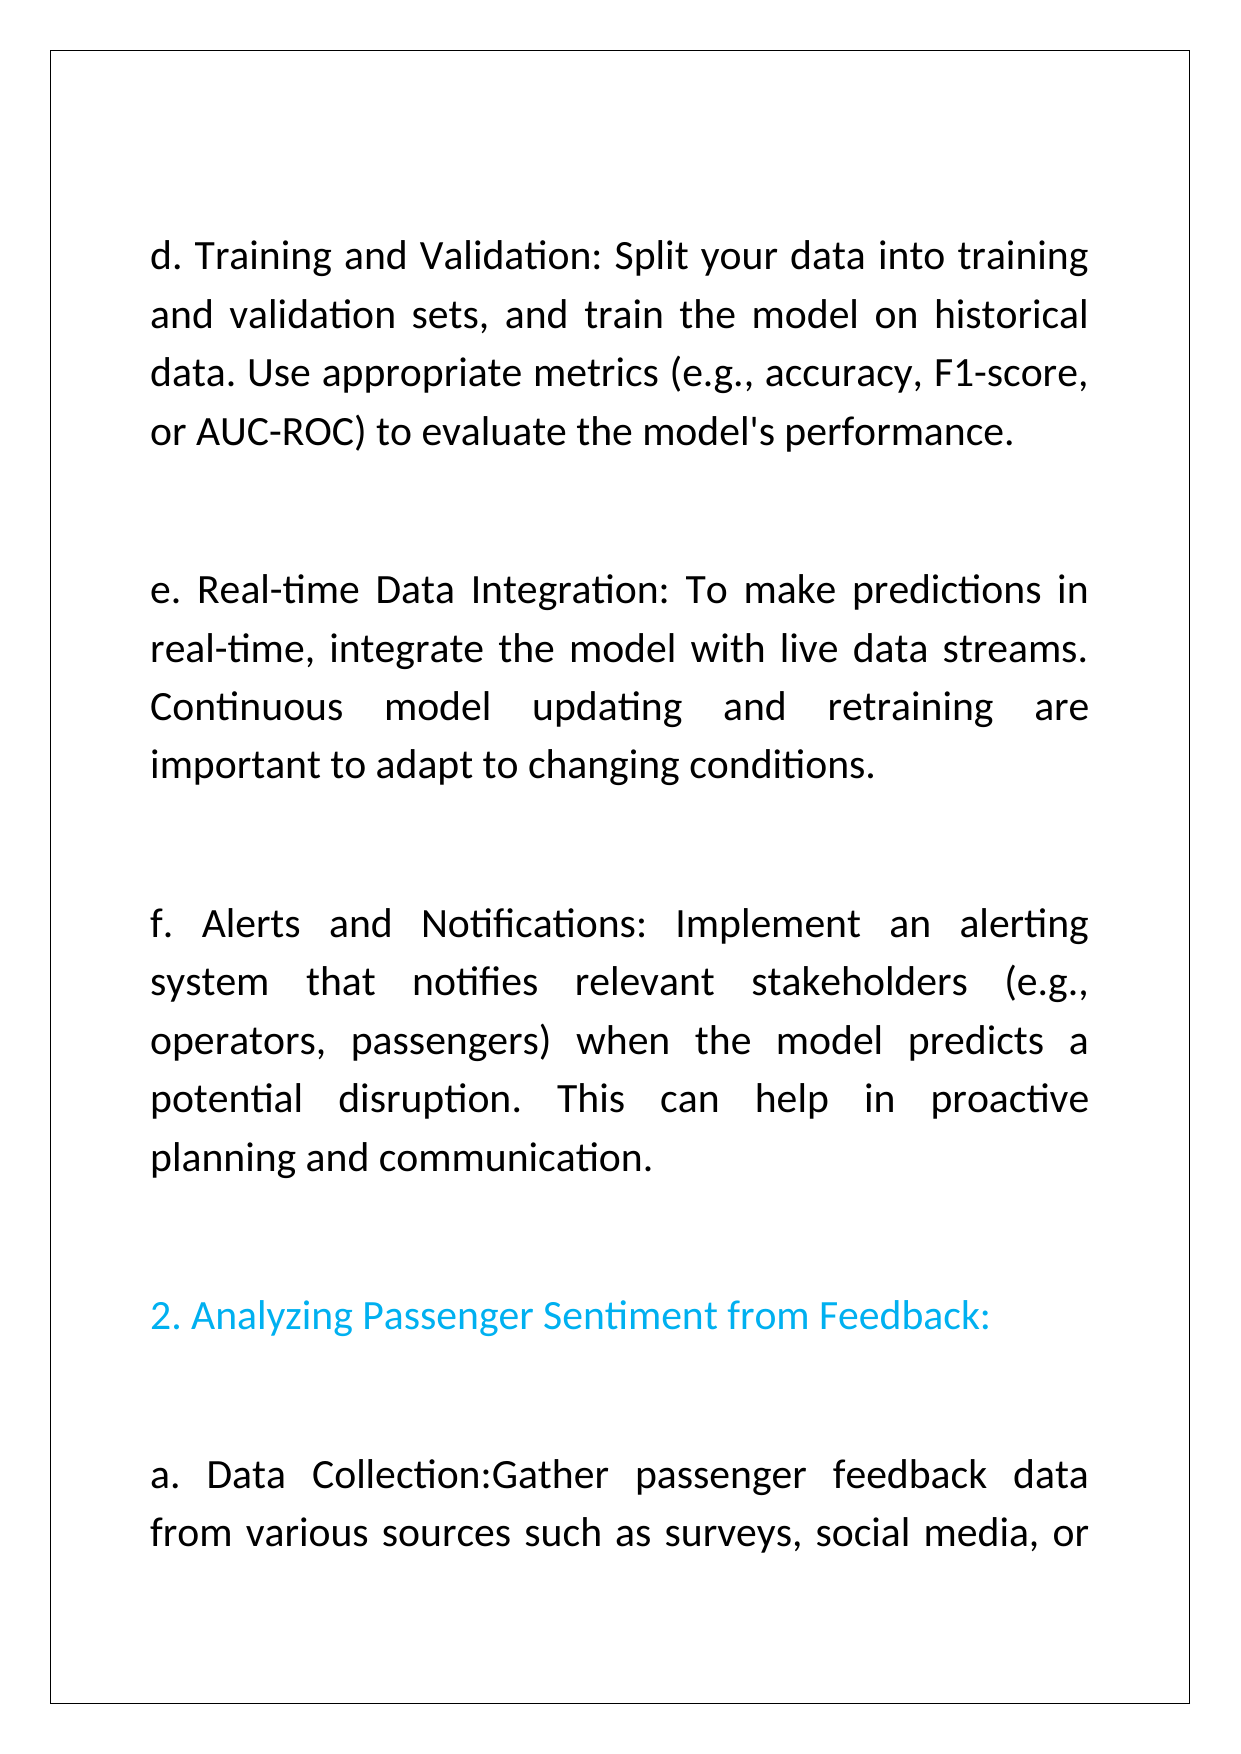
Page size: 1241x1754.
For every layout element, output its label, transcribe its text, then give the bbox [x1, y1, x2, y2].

text d. Training and Validation: Split your data into training and validation sets, and train the model on historical data. Use appropriate metrics (e.g., accuracy, F1-score, or AUC-ROC) to evaluate the model's performance. [150, 229, 1090, 455]
text f. Alerts and Notifications: Implement an alerting system that notifies relevant stakeholders (e.g., operators, passengers) when the model predicts a potential disruption. This can help in proactive planning and communication. [150, 897, 1090, 1182]
text e. Real-time Data Integration: To make predictions in real-time, integrate the model with live data streams. Continuous model updating and retraining are important to adapt to changing conditions. [150, 563, 1090, 789]
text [150, 1448, 1090, 1557]
text 2. Analyzing Passenger Sentiment from Feedback: [150, 1289, 1090, 1340]
